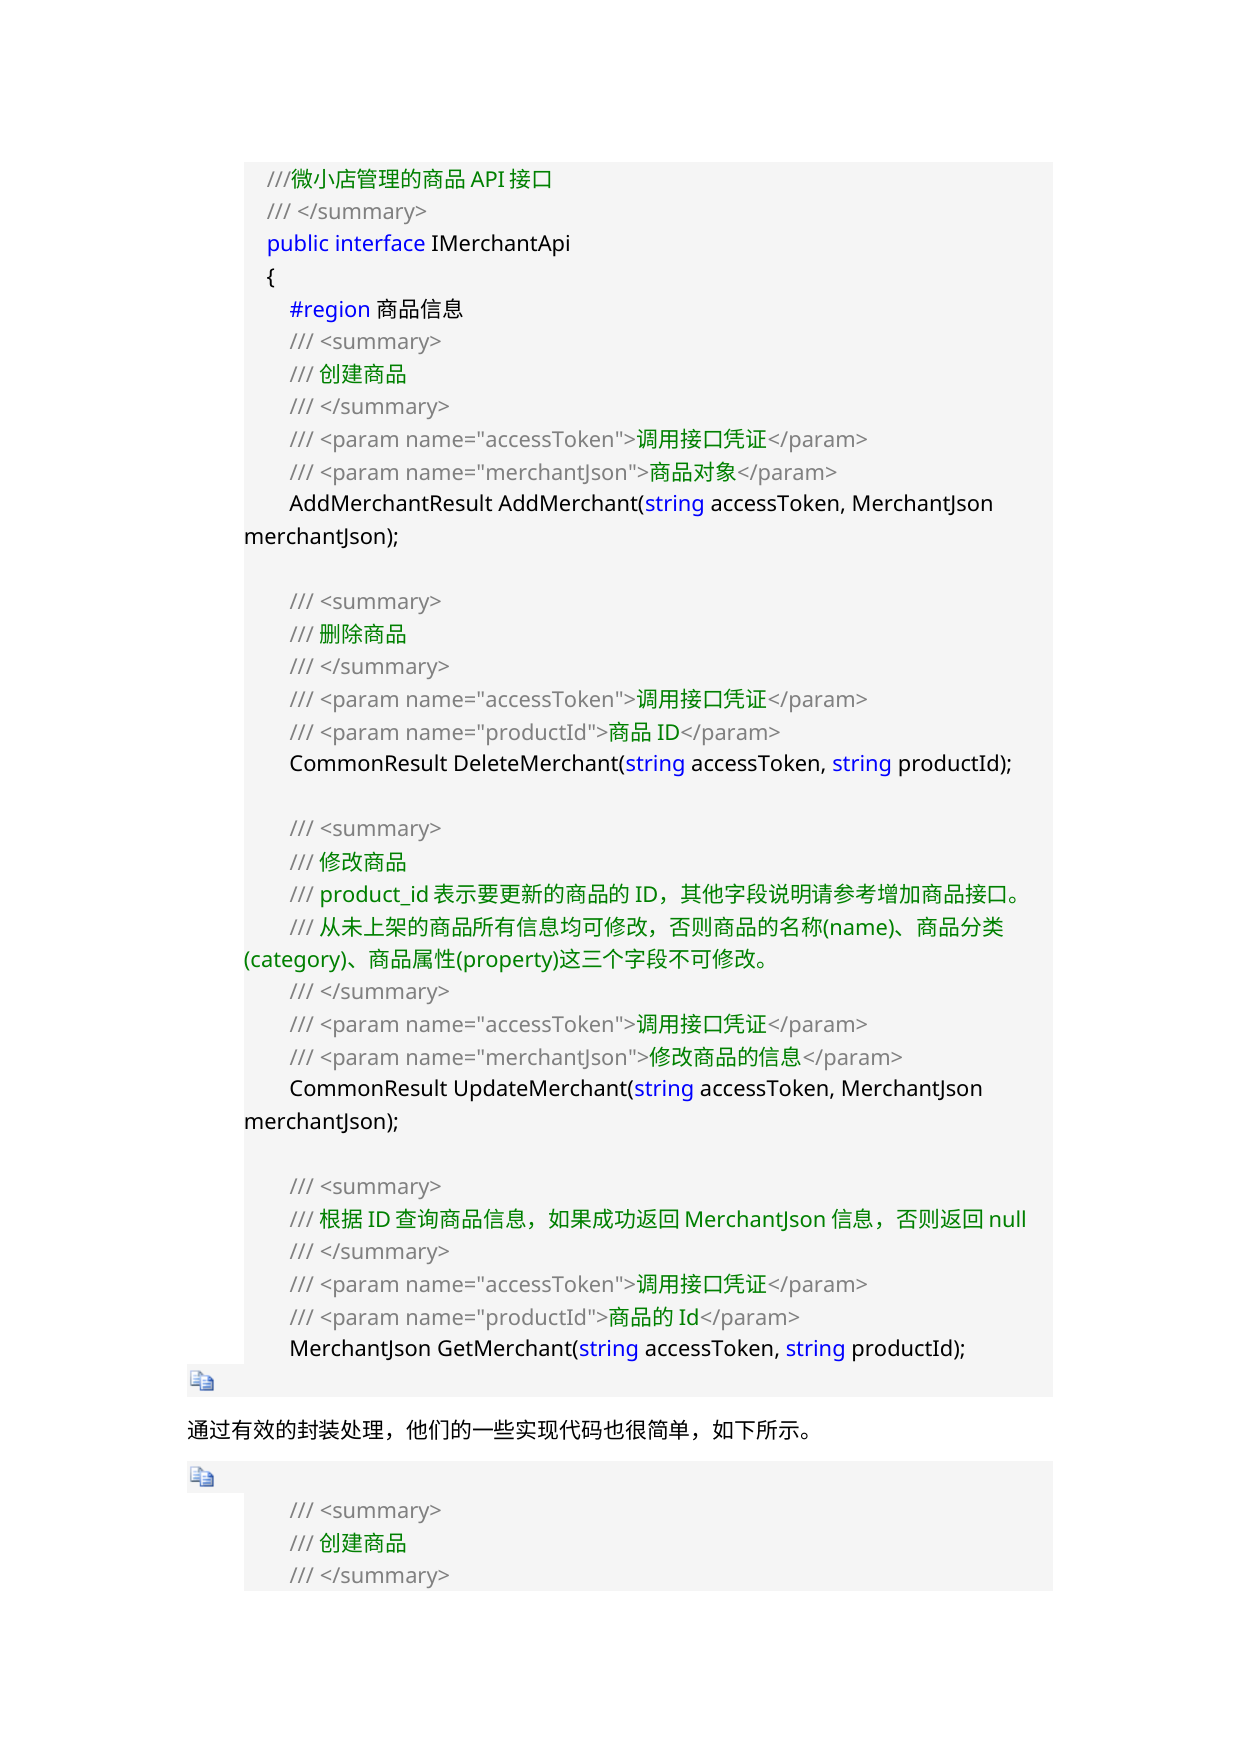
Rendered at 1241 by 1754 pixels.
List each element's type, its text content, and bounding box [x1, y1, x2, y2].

text /// </summary> [244, 649, 1053, 682]
text /// 从未上架的商品所有信息均可修改，否则商品的名称(name)、商品分类(category)、商品属性(property)这三个字段不可修改。 [244, 909, 1053, 974]
text /// <summary> [244, 1493, 1053, 1526]
text /// </summary> [244, 1558, 1053, 1591]
text /// 修改商品 [244, 844, 1053, 877]
text /// <param name="productId">商品ID</param> [244, 714, 1053, 747]
text /// <param name="accessToken">调用接口凭证</param> [244, 422, 1053, 454]
text /// 删除商品 [244, 617, 1053, 649]
picture [187, 1460, 219, 1492]
text /// <param name="merchantJson">修改商品的信息</param> [244, 1039, 1053, 1072]
text /// <param name="productId">商品的Id</param> [244, 1299, 1053, 1332]
text /// </summary> [244, 194, 1053, 227]
text AddMerchantResult AddMerchant(string accessToken, MerchantJson merchantJson); [244, 487, 1053, 552]
text /// <param name="accessToken">调用接口凭证</param> [244, 1007, 1053, 1039]
text CommonResult UpdateMerchant(string accessToken, MerchantJson merchantJson); [244, 1072, 1053, 1137]
text /// 创建商品 [244, 357, 1053, 389]
text 通过有效的封装处理，他们的一些实现代码也很简单，如下所示。 [187, 1413, 1053, 1445]
text MerchantJson GetMerchant(string accessToken, string productId); [244, 1332, 1053, 1364]
text /// </summary> [244, 389, 1053, 422]
text #region 商品信息 [244, 292, 1053, 324]
text /// product_id表示要更新的商品的ID，其他字段说明请参考增加商品接口。 [244, 877, 1053, 909]
picture [187, 1364, 219, 1396]
text CommonResult DeleteMerchant(string accessToken, string productId); [244, 747, 1053, 779]
text /// 创建商品 [244, 1526, 1053, 1558]
text /// <param name="merchantJson">商品对象</param> [244, 454, 1053, 487]
text /// <summary> [244, 812, 1053, 844]
text { [244, 259, 1053, 292]
text /// <summary> [244, 584, 1053, 617]
text /// <param name="accessToken">调用接口凭证</param> [244, 1267, 1053, 1299]
text public interface IMerchantApi [244, 227, 1053, 259]
text /// <summary> [244, 324, 1053, 357]
text /// <param name="accessToken">调用接口凭证</param> [244, 682, 1053, 714]
text ///微小店管理的商品API接口 [244, 162, 1053, 194]
text /// </summary> [244, 1234, 1053, 1267]
text /// 根据ID查询商品信息，如果成功返回MerchantJson信息，否则返回null [244, 1202, 1053, 1234]
text /// <summary> [244, 1169, 1053, 1202]
text /// </summary> [244, 974, 1053, 1007]
